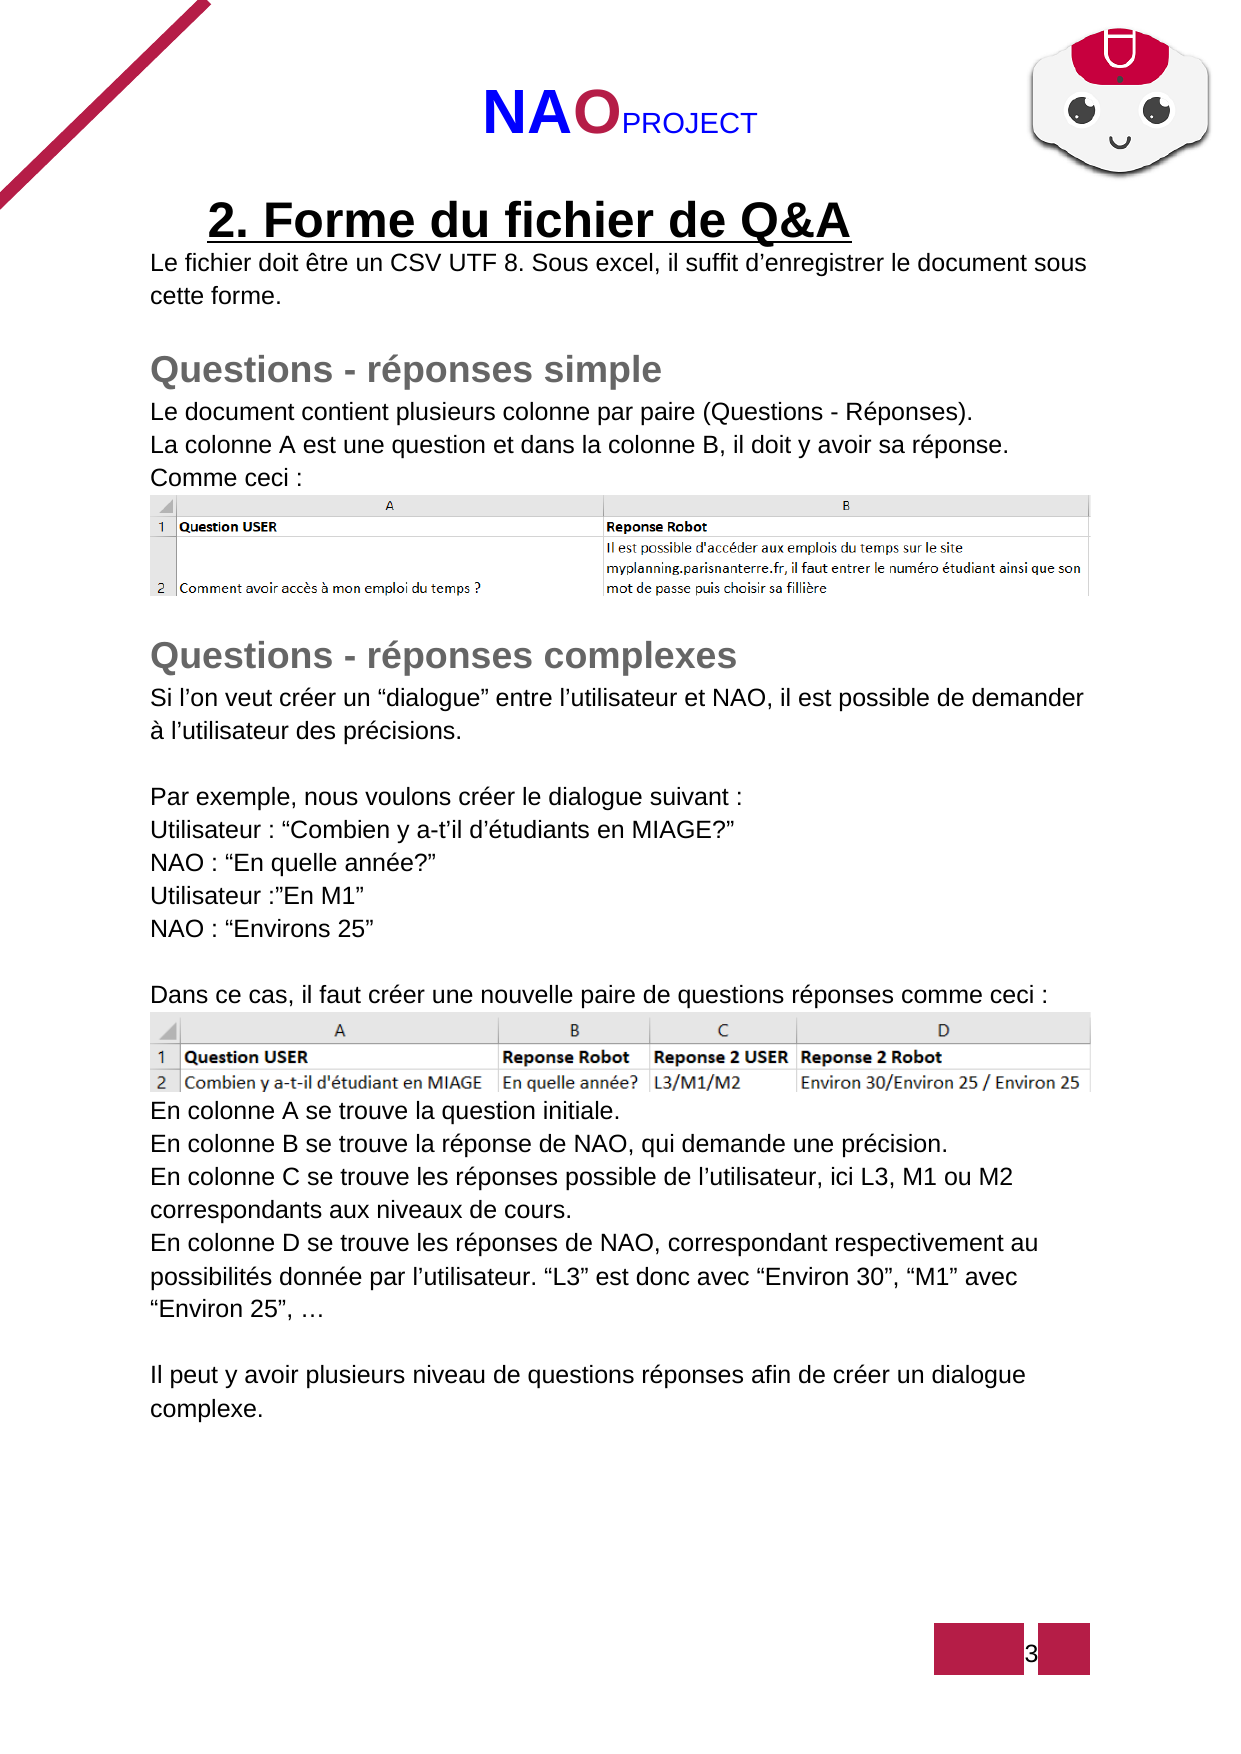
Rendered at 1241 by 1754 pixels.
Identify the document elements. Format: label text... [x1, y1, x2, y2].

text La colonne A est une question et dans la colonne B, il doit y avoir sa réponse. [150, 430, 1090, 458]
text Comme ceci : [150, 463, 1090, 492]
text NAO : “Environs 25” [150, 914, 1090, 943]
text Le fichier doit être un CSV UTF 8. Sous excel, il suffit d’enregistrer le document sous cette forme. [150, 248, 1090, 310]
text En colonne D se trouve les réponses de NAO, correspondant respectivement au possibilités donnée par l’utilisateur. “L3” est donc avec “Environ 30”, “M1” avec “Environ 25”, … [150, 1228, 1090, 1323]
text Si l’on veut créer un “dialogue” entre l’utilisateur et NAO, il est possible de demander à l’utilisateur des précisions. [150, 683, 1090, 744]
text Par exemple, nous voulons créer le dialogue suivant : [150, 782, 1090, 811]
subtitle Questions - réponses complexes [150, 633, 1090, 676]
text En colonne B se trouve la réponse de NAO, qui demande une précision. [150, 1129, 1090, 1158]
picture [150, 495, 1091, 596]
picture [1017, 18, 1227, 182]
text Dans ce cas, il faut créer une nouvelle paire de questions réponses comme ceci : [150, 980, 1090, 1009]
picture [150, 1012, 1091, 1092]
text Il peut y avoir plusieurs niveau de questions réponses afin de créer un dialogue complexe. [150, 1361, 1090, 1422]
text En colonne A se trouve la question initiale. [150, 1096, 1090, 1125]
subtitle Questions - réponses simple [150, 347, 1090, 390]
text NAO : “En quelle année?” [150, 848, 1090, 877]
text En colonne C se trouve les réponses possible de l’utilisateur, ici L3, M1 ou M2 correspondants aux niveaux de cours. [150, 1162, 1090, 1224]
subtitle 2. Forme du fichier de Q&A [150, 191, 1090, 248]
text Utilisateur : “Combien y a-t’il d’étudiants en MIAGE?” [150, 815, 1090, 843]
text Le document contient plusieurs colonne par paire (Questions - Réponses). [150, 397, 1090, 426]
text Utilisateur :”En M1” [150, 881, 1090, 909]
